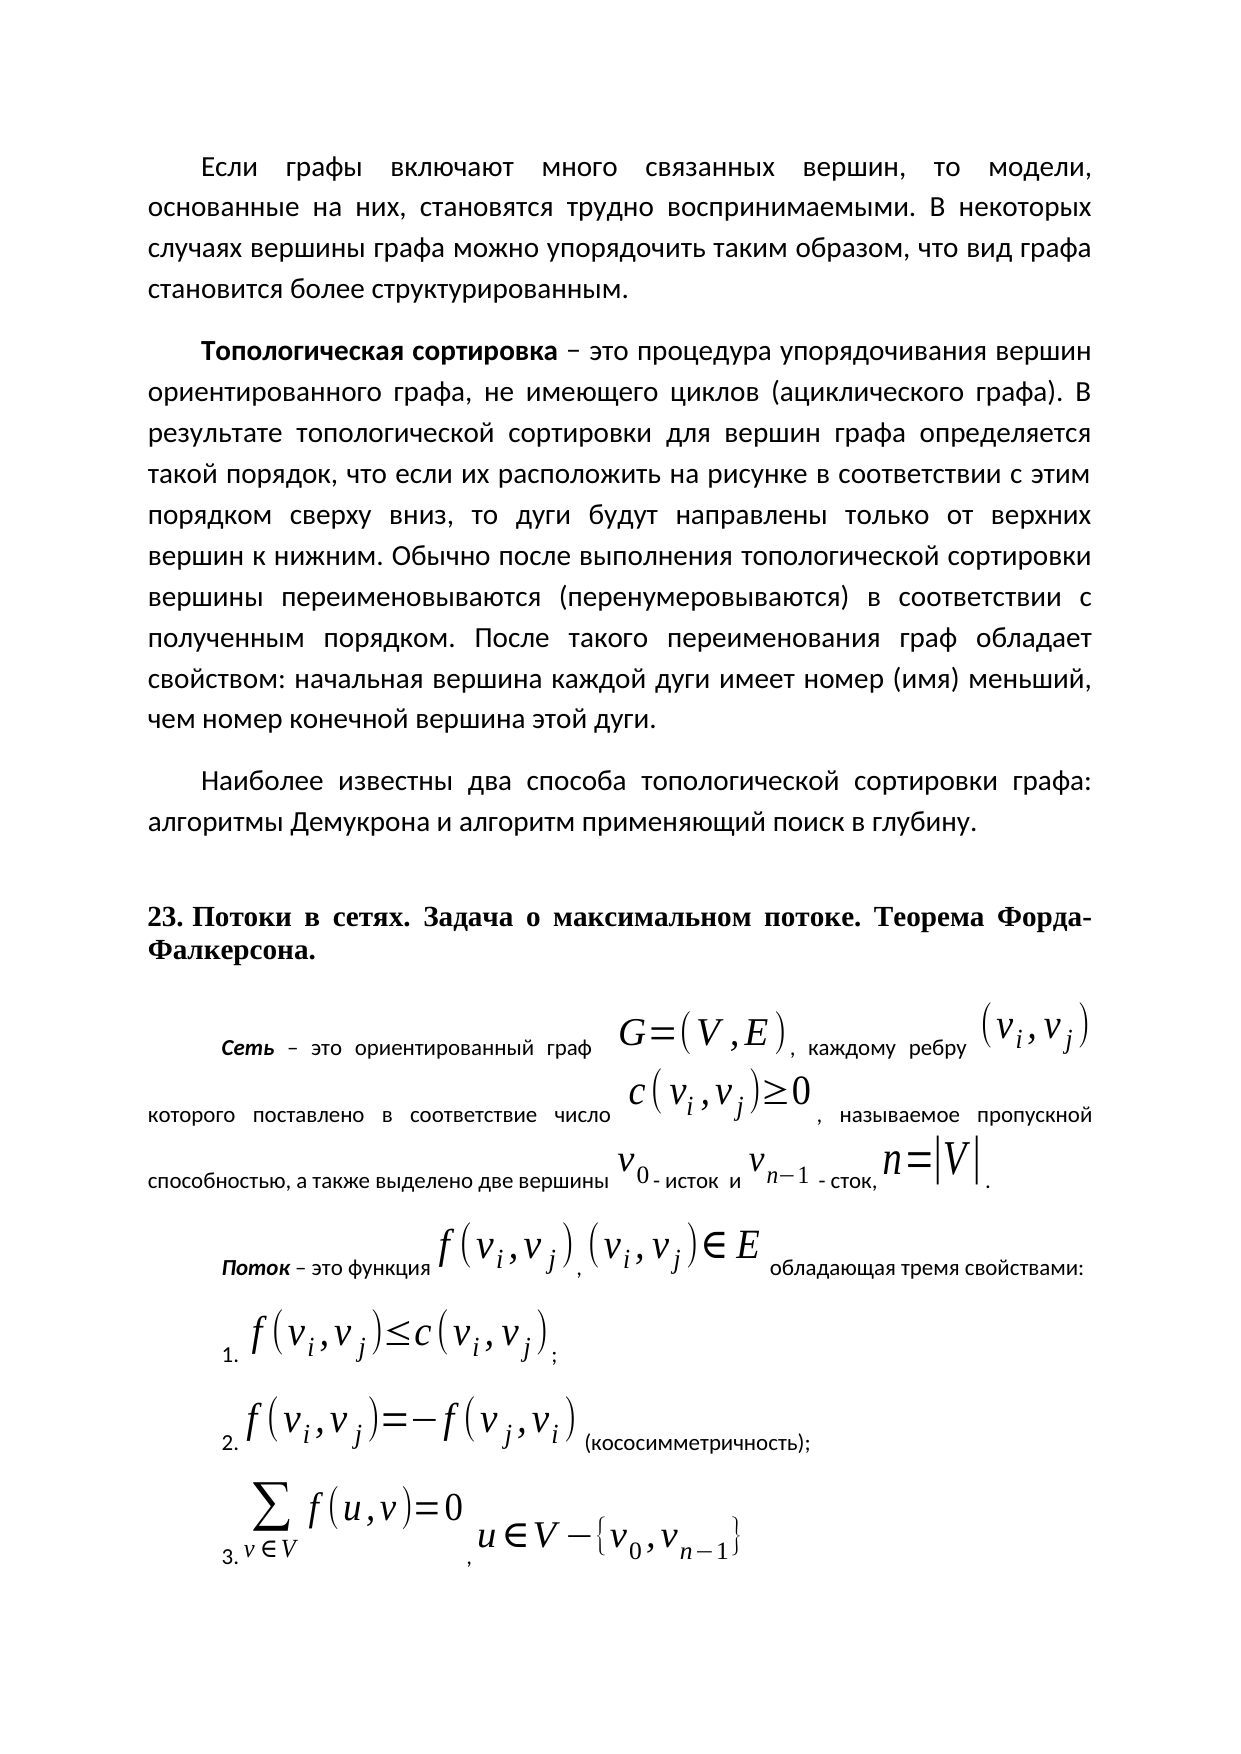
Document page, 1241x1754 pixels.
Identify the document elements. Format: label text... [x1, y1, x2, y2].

text Сеть – это ориентированный граф , каждому ребру которого поставлено в соответствие число , называемое пропускной способностью, а также выделено две вершины - исток и - сток, . [148, 999, 1093, 1194]
text 1. ; [148, 1306, 1093, 1368]
text Наиболее известны два способа топологической сортировки графа: алгоритмы Демукрона и алгоритм применяющий поиск в глубину. [148, 762, 1093, 839]
text 3. , [148, 1481, 1093, 1570]
list Потоки в сетях. Задача о максимальном потоке. Теорема Форда-Фалкерсона. [147, 899, 1093, 966]
text Если графы включают много связанных вершин, то модели, основанные на них, становятся трудно воспринимаемыми. В некоторых случаях вершины графа можно упорядочить таким образом, что вид графа становится более структурированным. [148, 148, 1093, 306]
text 2. (кососимметричность); [148, 1393, 1093, 1456]
text Топологическая сортировка − это процедура упорядочивания вершин ориентированного графа, не имеющего циклов (ациклического графа). В результате топологической сортировки для вершин графа определяется такой порядок, что если их расположить на рисунке в соответствии с этим порядком сверху вниз, то дуги будут направлены только от верхних вершин к нижним. Обычно после выполнения топологической сортировки вершины переименовываются (перенумеровываются) в соответствии с полученным порядком. После такого переименования граф обладает свойством: начальная вершина каждой дуги имеет номер (имя) меньший, чем номер конечной вершина этой дуги. [148, 332, 1093, 736]
text Поток – это функция , обладающая тремя свойствами: [148, 1219, 1093, 1281]
